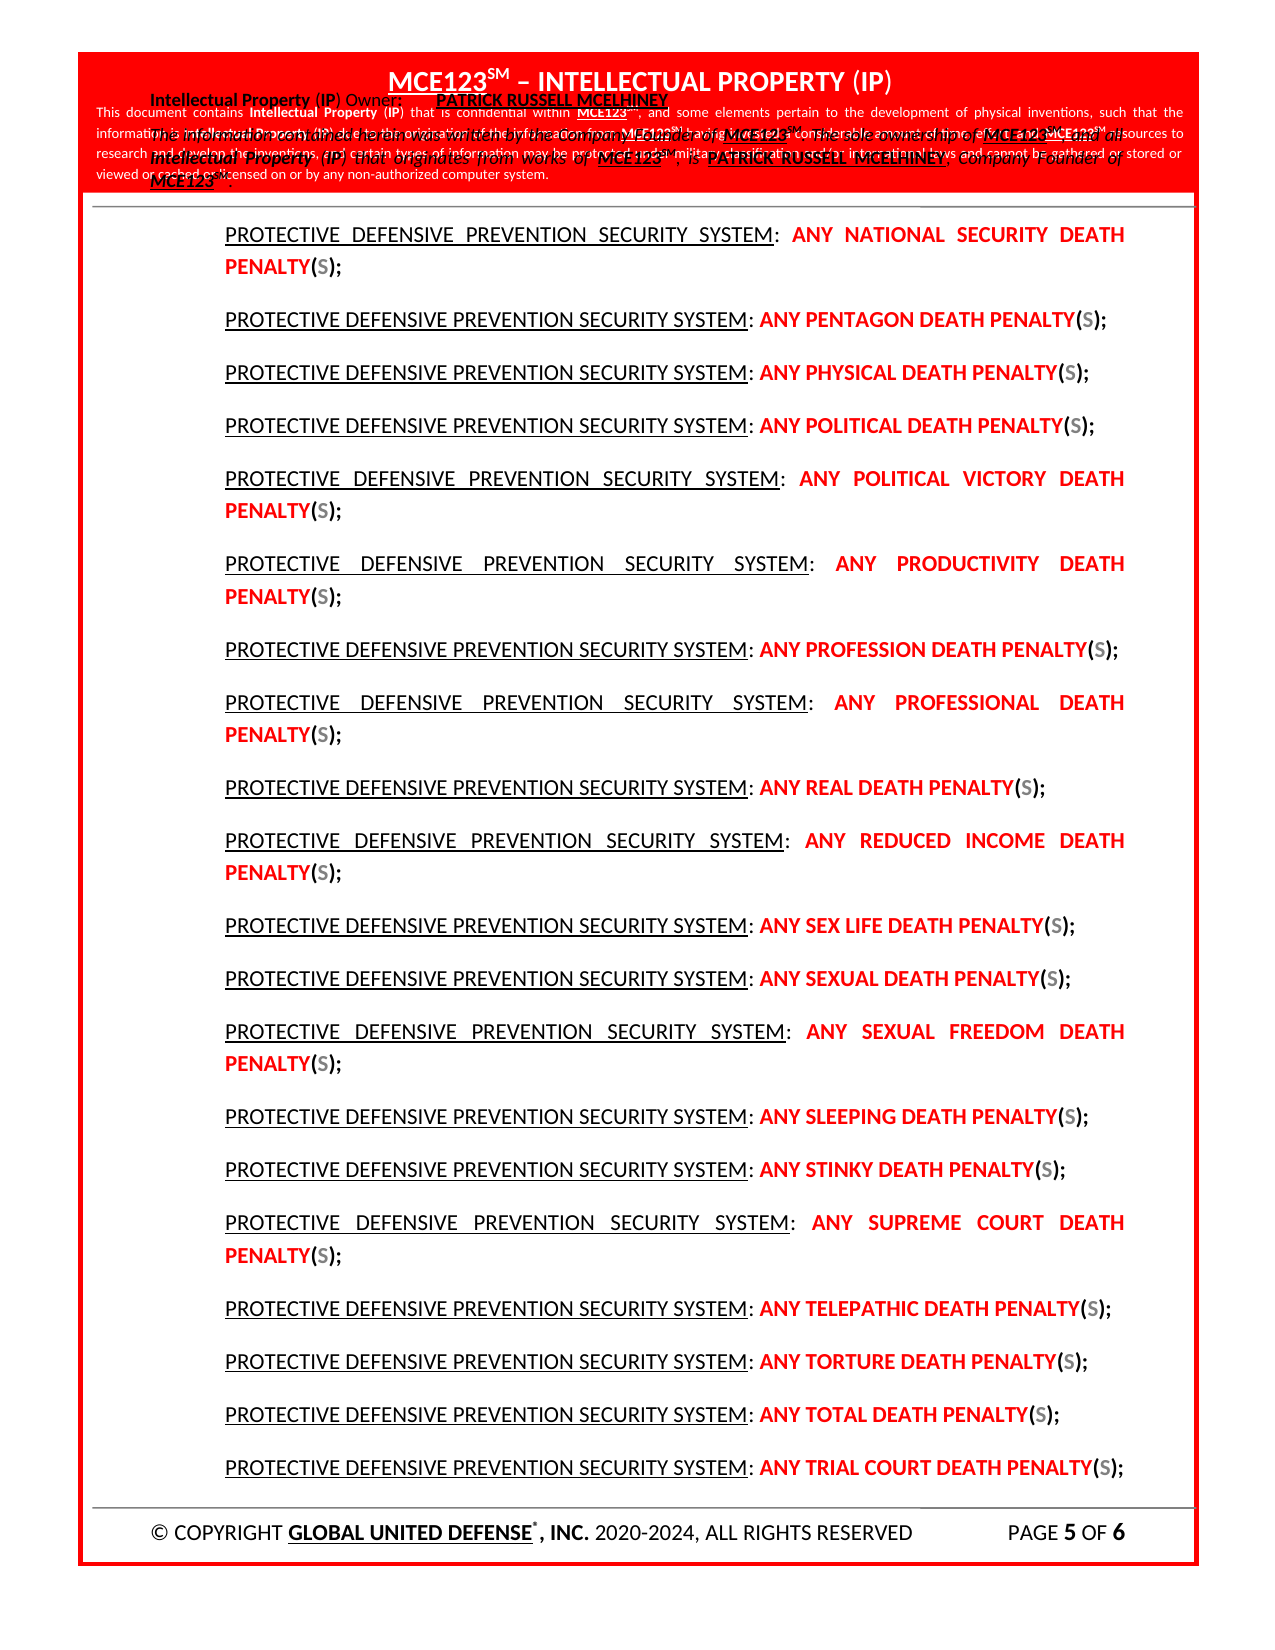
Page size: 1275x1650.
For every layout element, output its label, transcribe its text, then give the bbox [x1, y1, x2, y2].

text PROTECTIVE DEFENSIVE PREVENTION SECURITY SYSTEM: ANY TRIAL COURT DEATH PENALTY(S); [225, 1453, 1125, 1481]
text PROTECTIVE DEFENSIVE PREVENTION SECURITY SYSTEM: ANY PENTAGON DEATH PENALTY(S); [225, 305, 1125, 333]
text PROTECTIVE DEFENSIVE PREVENTION SECURITY SYSTEM: ANY REAL DEATH PENALTY(S); [225, 773, 1125, 801]
text PROTECTIVE DEFENSIVE PREVENTION SECURITY SYSTEM: ANY TELEPATHIC DEATH PENALTY(S); [225, 1294, 1125, 1322]
text PROTECTIVE DEFENSIVE PREVENTION SECURITY SYSTEM: ANY NATIONAL SECURITY DEATH PENALTY(S); [225, 220, 1125, 280]
text PROTECTIVE DEFENSIVE PREVENTION SECURITY SYSTEM: ANY SEX LIFE DEATH PENALTY(S); [225, 911, 1125, 939]
text PROTECTIVE DEFENSIVE PREVENTION SECURITY SYSTEM: ANY POLITICAL DEATH PENALTY(S); [225, 411, 1125, 439]
text PROTECTIVE DEFENSIVE PREVENTION SECURITY SYSTEM: ANY TOTAL DEATH PENALTY(S); [225, 1400, 1125, 1428]
text PROTECTIVE DEFENSIVE PREVENTION SECURITY SYSTEM: ANY TORTURE DEATH PENALTY(S); [225, 1347, 1125, 1375]
text PROTECTIVE DEFENSIVE PREVENTION SECURITY SYSTEM: ANY PHYSICAL DEATH PENALTY(S); [225, 358, 1125, 386]
text PROTECTIVE DEFENSIVE PREVENTION SECURITY SYSTEM: ANY PRODUCTIVITY DEATH PENALTY(S); [225, 549, 1125, 610]
text PROTECTIVE DEFENSIVE PREVENTION SECURITY SYSTEM: ANY SLEEPING DEATH PENALTY(S); [225, 1102, 1125, 1131]
text PROTECTIVE DEFENSIVE PREVENTION SECURITY SYSTEM: ANY REDUCED INCOME DEATH PENALTY(S); [225, 826, 1125, 886]
text PROTECTIVE DEFENSIVE PREVENTION SECURITY SYSTEM: ANY PROFESSIONAL DEATH PENALTY(S); [225, 688, 1125, 748]
text PROTECTIVE DEFENSIVE PREVENTION SECURITY SYSTEM: ANY STINKY DEATH PENALTY(S); [225, 1156, 1125, 1183]
text PROTECTIVE DEFENSIVE PREVENTION SECURITY SYSTEM: ANY SUPREME COURT DEATH PENALTY(S); [225, 1208, 1125, 1269]
text PROTECTIVE DEFENSIVE PREVENTION SECURITY SYSTEM: ANY SEXUAL FREEDOM DEATH PENALTY(S); [225, 1017, 1125, 1077]
text PROTECTIVE DEFENSIVE PREVENTION SECURITY SYSTEM: ANY SEXUAL DEATH PENALTY(S); [225, 964, 1125, 992]
text PROTECTIVE DEFENSIVE PREVENTION SECURITY SYSTEM: ANY POLITICAL VICTORY DEATH PENALTY(S); [225, 464, 1125, 524]
text PROTECTIVE DEFENSIVE PREVENTION SECURITY SYSTEM: ANY PROFESSION DEATH PENALTY(S); [225, 635, 1125, 663]
